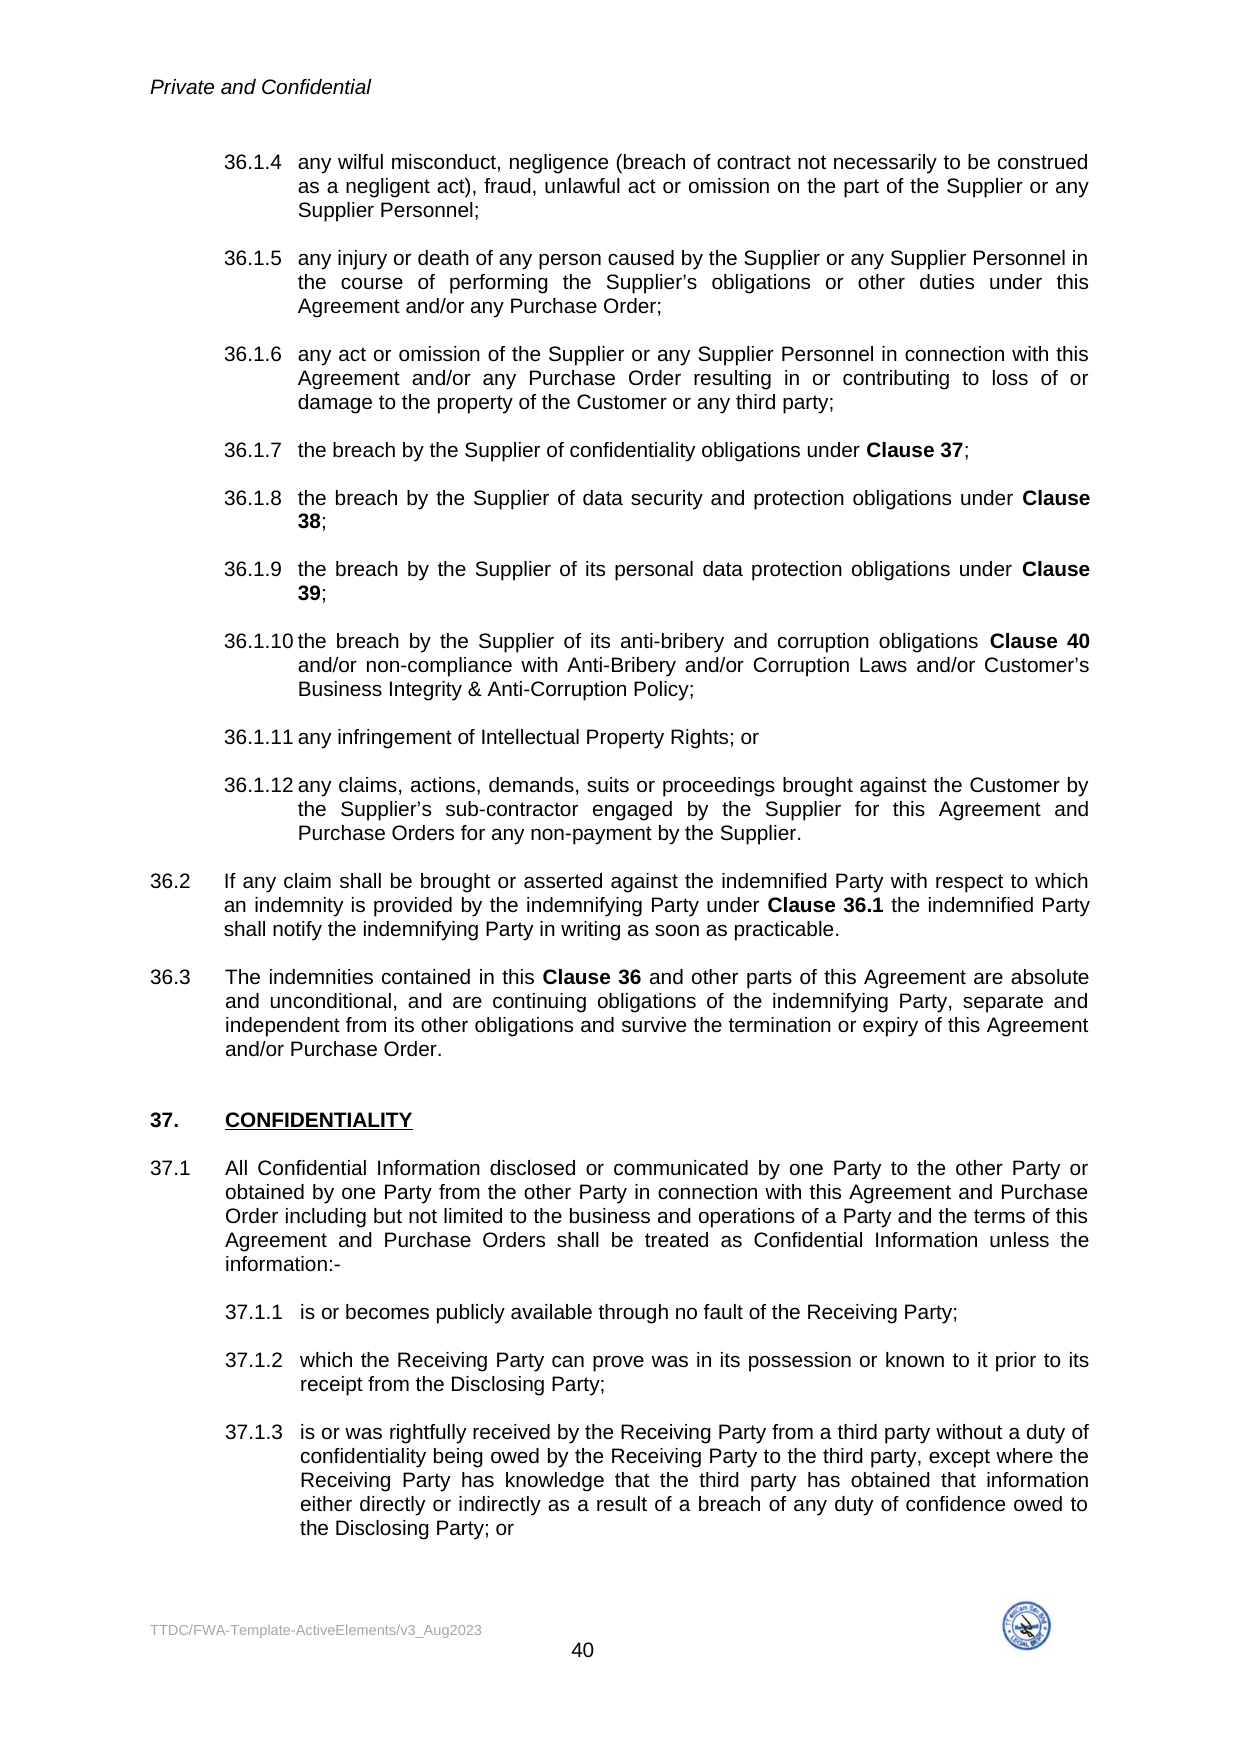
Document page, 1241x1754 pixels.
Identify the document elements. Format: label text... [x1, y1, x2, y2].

text 36.1.6 any act or omission of the Supplier or any Supplier Personnel in connection with this Agreement and/or any Purchase Order resulting in or contributing to loss of or damage to the property of the Customer or any third party; [224, 342, 1090, 413]
text 36.1.8 the breach by the Supplier of data security and protection obligations under Clause 38; [224, 485, 1090, 533]
text 36.1.7 the breach by the Supplier of confidentiality obligations under Clause 37; [224, 437, 1090, 461]
text 36.1.4 any wilful misconduct, negligence (breach of contract not necessarily to be construed as a negligent act), fraud, unlawful act or omission on the part of the Supplier or any Supplier Personnel; [224, 150, 1090, 222]
text 37.1 All Confidential Information disclosed or communicated by one Party to the other Party or obtained by one Party from the other Party in connection with this Agreement and Purchase Order including but not limited to the business and operations of a Party and the terms of this Agreement and Purchase Orders shall be treated as Confidential Information unless the information:- [150, 1156, 1090, 1276]
text 37.1.3 is or was rightfully received by the Receiving Party from a third party without a duty of confidentiality being owed by the Receiving Party to the third party, except where the Receiving Party has knowledge that the third party has obtained that information either directly or indirectly as a result of a breach of any duty of confidence owed to the Disclosing Party; or [225, 1420, 1090, 1539]
text 36.1.12 any claims, actions, demands, suits or proceedings brought against the Customer by the Supplier’s sub-contractor engaged by the Supplier for this Agreement and Purchase Orders for any non-payment by the Supplier. [224, 773, 1090, 845]
subtitle 37. CONFIDENTIALITY [150, 1108, 1090, 1132]
text 37.1.2 which the Receiving Party can prove was in its possession or known to it prior to its receipt from the Disclosing Party; [225, 1348, 1090, 1396]
text 36.1.9 the breach by the Supplier of its personal data protection obligations under Clause 39; [224, 557, 1090, 605]
text 36.1.11 any infringement of Intellectual Property Rights; or [224, 725, 1090, 749]
picture [999, 1595, 1056, 1651]
text 37.1.1 is or becomes publicly available through no fault of the Receiving Party; [225, 1300, 1090, 1324]
text 36.1.5 any injury or death of any person caused by the Supplier or any Supplier Personnel in the course of performing the Supplier’s obligations or other duties under this Agreement and/or any Purchase Order; [224, 246, 1090, 318]
text 36.3 The indemnities contained in this Clause 36 and other parts of this Agreement are absolute and unconditional, and are continuing obligations of the indemnifying Party, separate and independent from its other obligations and survive the termination or expiry of this Agreement and/or Purchase Order. [150, 964, 1090, 1060]
text 36.2 If any claim shall be brought or asserted against the indemnified Party with respect to which an indemnity is provided by the indemnifying Party under Clause 36.1 the indemnified Party shall notify the indemnifying Party in writing as soon as practicable. [150, 869, 1090, 941]
text 36.1.10 the breach by the Supplier of its anti-bribery and corruption obligations Clause 40 and/or non-compliance with Anti-Bribery and/or Corruption Laws and/or Customer’s Business Integrity & Anti-Corruption Policy; [224, 629, 1090, 701]
